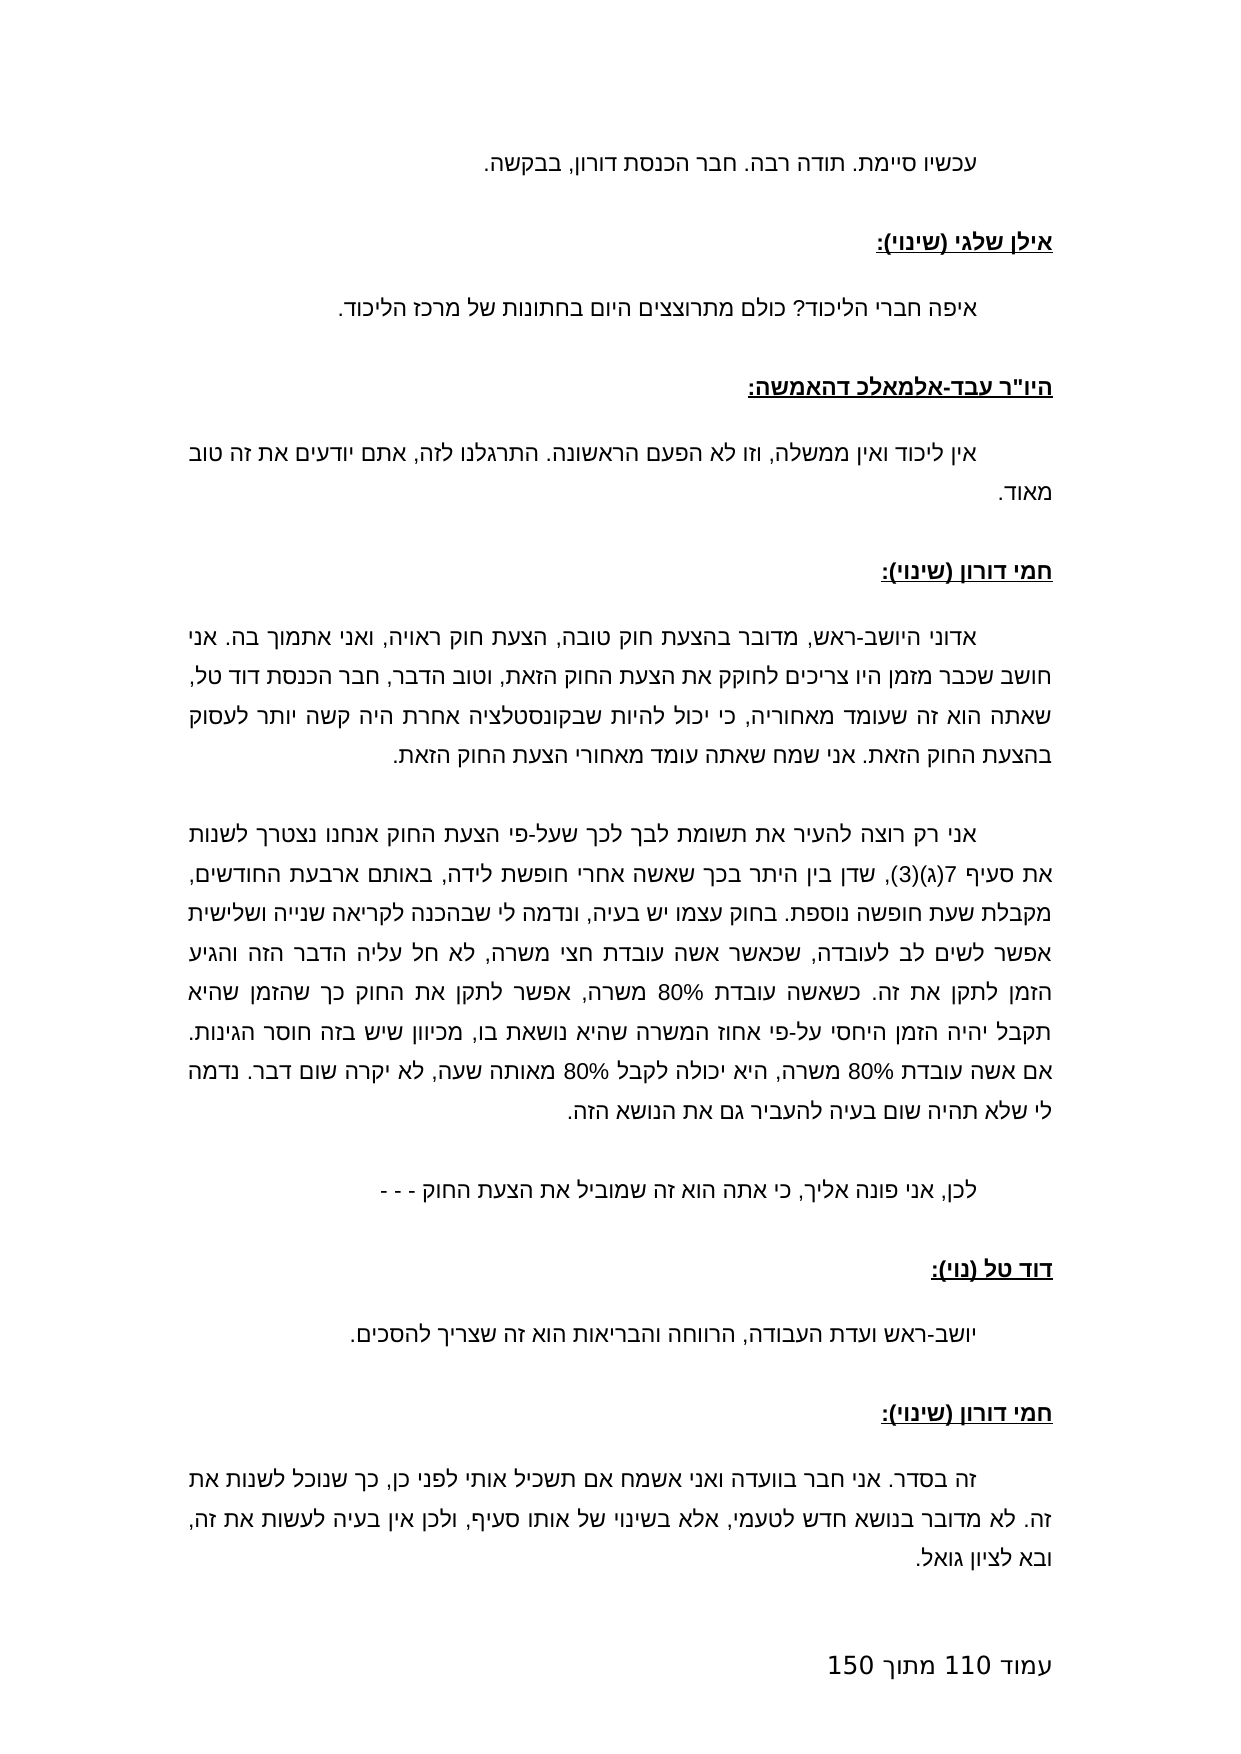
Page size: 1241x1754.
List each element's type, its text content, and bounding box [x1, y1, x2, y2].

text חמי דורון (שינוי): [187, 1400, 1053, 1427]
text חמי דורון (שינוי): [187, 558, 1053, 584]
text אין ליכוד ואין ממשלה, וזו לא הפעם הראשונה. התרגלנו לזה, אתם יודעים את זה טוב מאוד. [187, 439, 1053, 505]
text איפה חברי הליכוד? כולם מתרוצצים היום בחתונות של מרכז הליכוד. [187, 295, 1053, 321]
text דוד טל (נוי): [187, 1256, 1053, 1282]
text עכשיו סיימת. תודה רבה. חבר הכנסת דורון, בבקשה. [187, 150, 1053, 176]
text יושב-ראש ועדת העבודה, הרווחה והבריאות הוא זה שצריך להסכים. [187, 1321, 1053, 1348]
text אילן שלגי (שינוי): [187, 229, 1053, 255]
text אני רק רוצה להעיר את תשומת לבך לכך שעל-פי הצעת החוק אנחנו נצטרך לשנות את סעיף 7(ג)(3), שדן בין היתר בכך שאשה אחרי חופשת לידה, באותם ארבעת החודשים, מקבלת שעת חופשה נוספת. בחוק עצמו יש בעיה, ונדמה לי שבהכנה לקריאה שנייה ושלישית אפשר לשים לב לעובדה, שכאשר אשה עובדת חצי משרה, לא חל עליה הדבר הזה והגיע הזמן לתקן את זה. כשאשה עובדת 80% משרה, אפשר לתקן את החוק כך שהזמן שהיא תקבל יהיה הזמן היחסי על-פי אחוז המשרה שהיא נושאת בו, מכיוון שיש בזה חוסר הגינות. אם אשה עובדת 80% משרה, היא יכולה לקבל 80% מאותה שעה, לא יקרה שום דבר. נדמה לי שלא תהיה שום בעיה להעביר גם את הנושא הזה. [187, 821, 1053, 1124]
text היו"ר עבד-אלמאלכ דהאמשה: [187, 374, 1053, 400]
text זה בסדר. אני חבר בוועדה ואני אשמח אם תשכיל אותי לפני כן, כך שנוכל לשנות את זה. לא מדובר בנושא חדש לטעמי, אלא בשינוי של אותו סעיף, ולכן אין בעיה לעשות את זה, ובא לציון גואל. [187, 1466, 1053, 1571]
text לכן, אני פונה אליך, כי אתה הוא זה שמוביל את הצעת החוק - - - [187, 1177, 1053, 1203]
text אדוני היושב-ראש, מדובר בהצעת חוק טובה, הצעת חוק ראויה, ואני אתמוך בה. אני חושב שכבר מזמן היו צריכים לחוקק את הצעת החוק הזאת, וטוב הדבר, חבר הכנסת דוד טל, שאתה הוא זה שעומד מאחוריה, כי יכול להיות שבקונסטלציה אחרת היה קשה יותר לעסוק בהצעת החוק הזאת. אני שמח שאתה עומד מאחורי הצעת החוק הזאת. [187, 624, 1053, 769]
